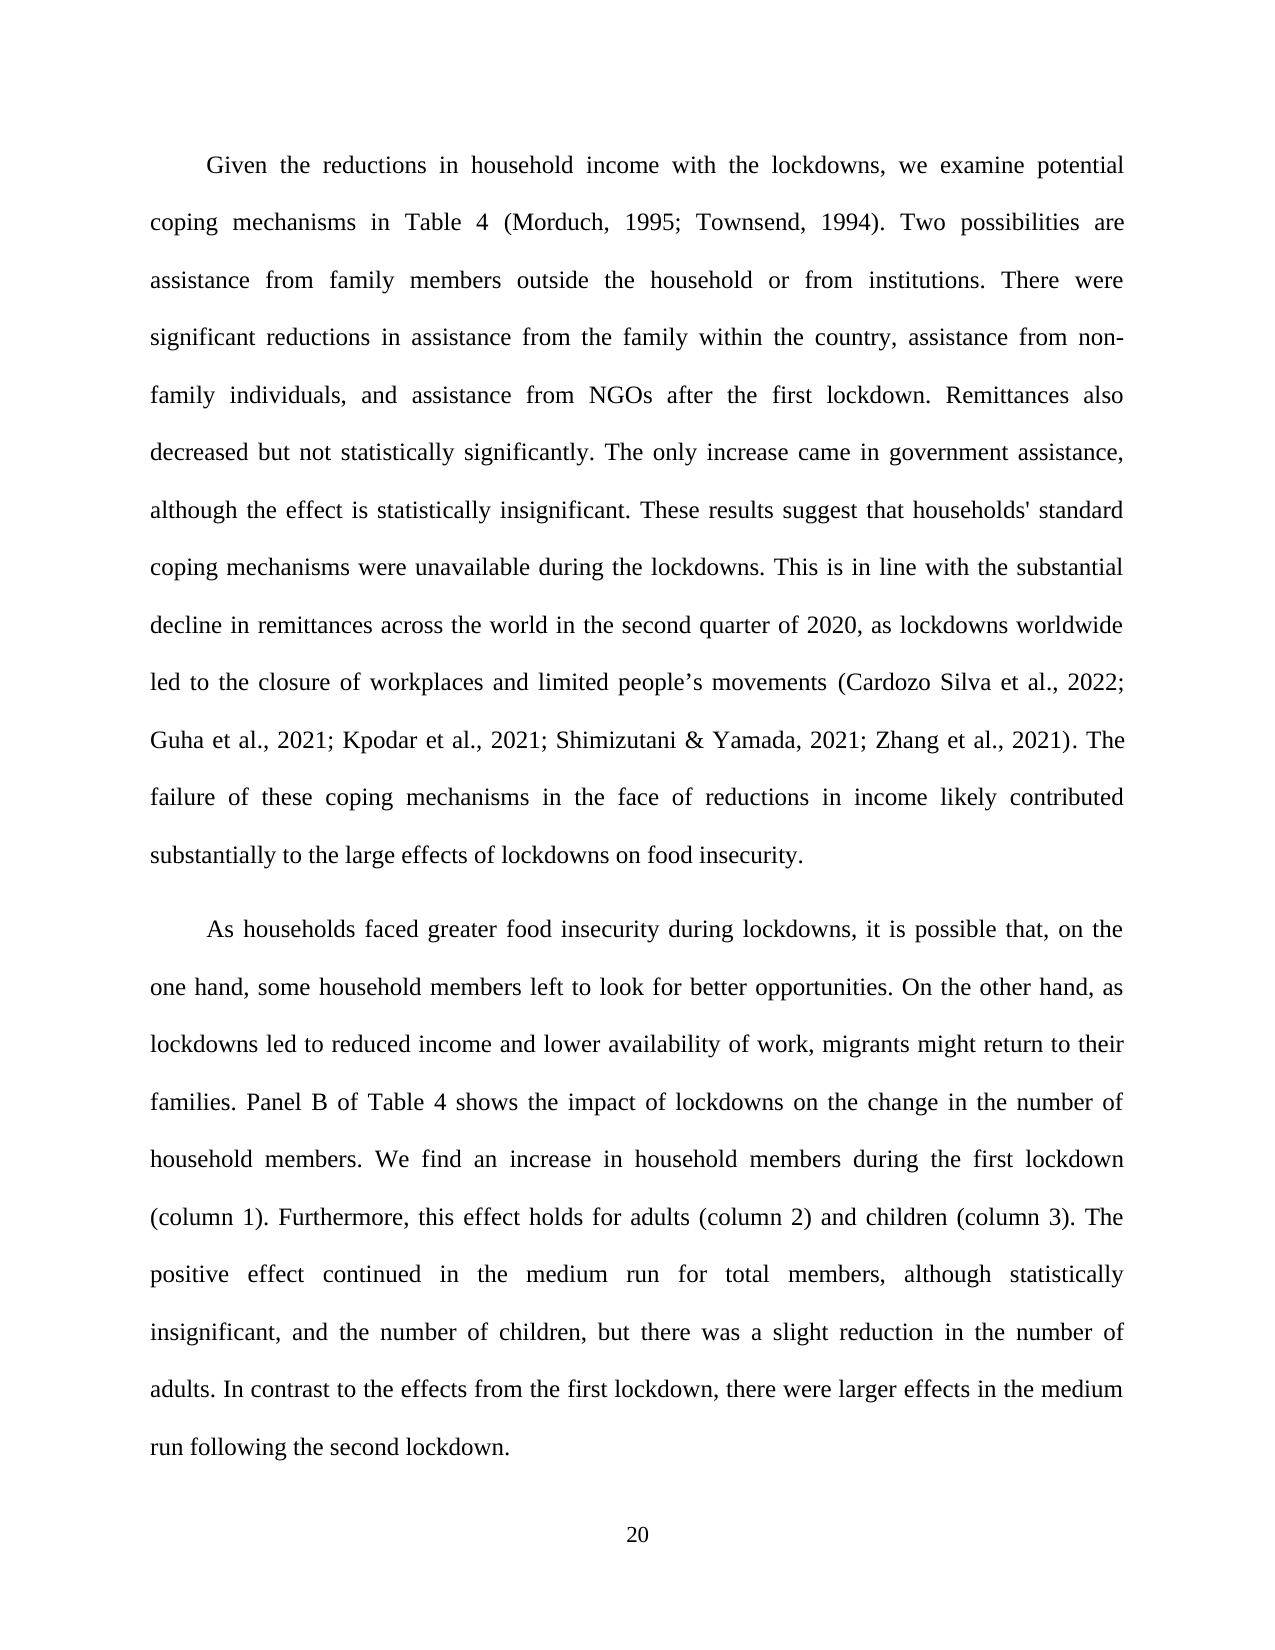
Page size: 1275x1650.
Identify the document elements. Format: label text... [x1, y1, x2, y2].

text As households faced greater food insecurity during lockdowns, it is possible that, on the one hand, some household members left to look for better opportunities. On the other hand, as lockdowns led to reduced income and lower availability of work, migrants might return to their families. Panel B of Table 4 shows the impact of lockdowns on the change in the number of household members. We find an increase in household members during the first lockdown (column 1). Furthermore, this effect holds for adults (column 2) and children (column 3). The positive effect continued in the medium run for total members, although statistically insignificant, and the number of children, but there was a slight reduction in the number of adults. In contrast to the effects from the first lockdown, there were larger effects in the medium run following the second lockdown. [150, 914, 1125, 1460]
text Given the reductions in household income with the lockdowns, we examine potential coping mechanisms in Table 4 (Morduch, 1995; Townsend, 1994). Two possibilities are assistance from family members outside the household or from institutions. There were significant reductions in assistance from the family within the country, assistance from non-family individuals, and assistance from NGOs after the first lockdown. Remittances also decreased but not statistically significantly. The only increase came in government assistance, although the effect is statistically insignificant. These results suggest that households' standard coping mechanisms were unavailable during the lockdowns. This is in line with the substantial decline in remittances across the world in the second quarter of 2020, as lockdowns worldwide led to the closure of workplaces and limited people’s movements (Cardozo Silva et al., 2022; Guha et al., 2021; Kpodar et al., 2021; Shimizutani & Yamada, 2021; Zhang et al., 2021). The failure of these coping mechanisms in the face of reductions in income likely contributed substantially to the large effects of lockdowns on food insecurity. [150, 150, 1125, 869]
